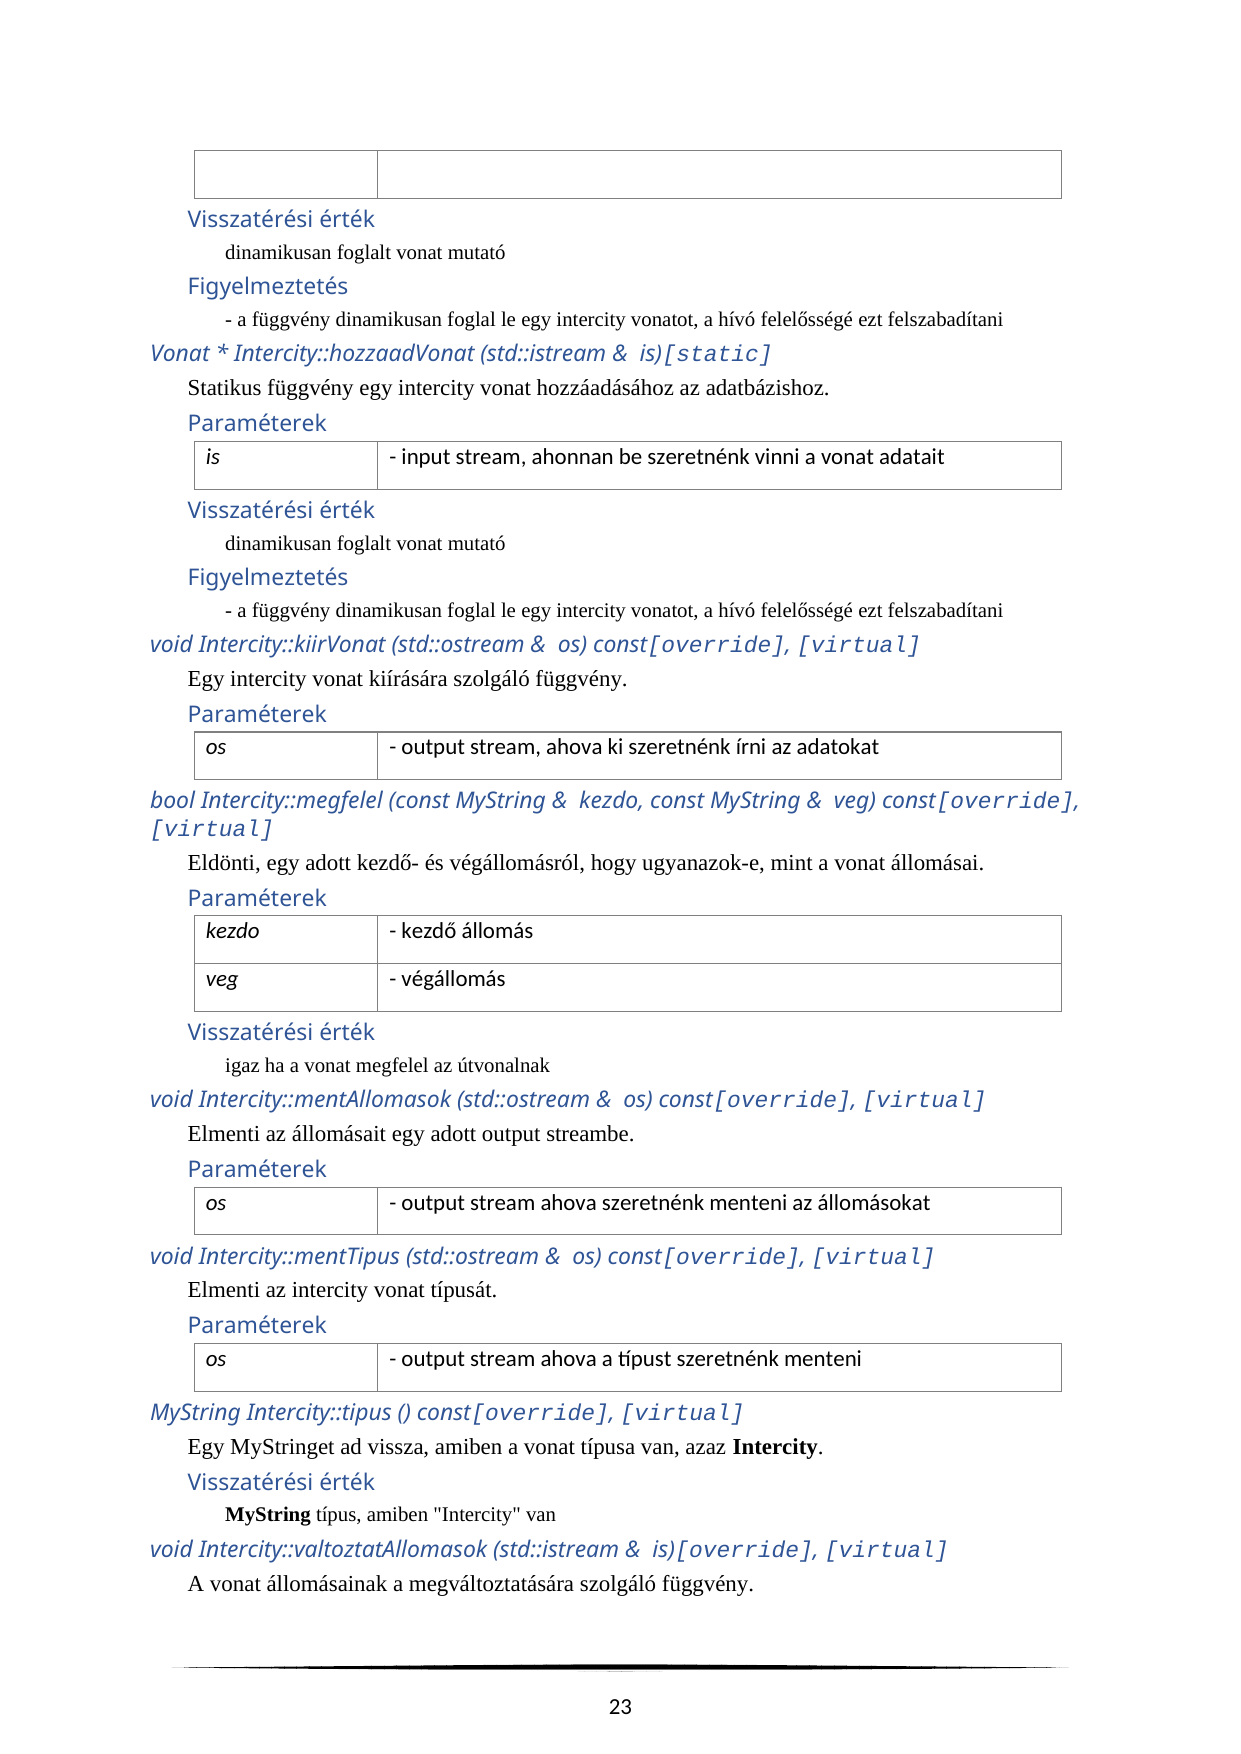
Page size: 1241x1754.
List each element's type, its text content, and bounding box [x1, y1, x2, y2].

table_header - output stream ahova a típust szeretnénk menteni [378, 1344, 1061, 1391]
table_header kezdo [195, 916, 377, 963]
text Egy intercity vonat kiírására szolgáló függvény. [187, 665, 1090, 691]
table_header os [195, 1188, 377, 1234]
text igaz ha a vonat megfelel az útvonalnak [225, 1053, 1090, 1077]
subtitle MyString Intercity::tipus () const[override], [virtual] [150, 1396, 1090, 1427]
table_cell - végállomás [378, 964, 1061, 1011]
table_header - output stream, ahova ki szeretnénk írni az adatokat [378, 733, 1061, 779]
subtitle bool Intercity::megfelel (const MyString & kezdo, const MyString & veg) const[override], [virtual] [150, 784, 1090, 844]
text Statikus függvény egy intercity vonat hozzáadásához az adatbázishoz. [187, 374, 1090, 401]
subtitle Figyelmeztetés [187, 270, 1090, 301]
table_cell veg [195, 964, 377, 1011]
subtitle Figyelmeztetés [187, 561, 1090, 592]
text MyString típus, amiben "Intercity" van [225, 1502, 1090, 1526]
subtitle Paraméterek [187, 881, 1090, 913]
subtitle Visszatérési érték [187, 203, 1090, 234]
table_header - output stream ahova szeretnénk menteni az állomásokat [378, 1188, 1061, 1234]
subtitle Visszatérési érték [187, 1466, 1090, 1497]
picture [171, 1663, 1069, 1672]
subtitle void Intercity::mentAllomasok (std::ostream & os) const[override], [virtual] [150, 1083, 1090, 1114]
subtitle Visszatérési érték [187, 494, 1090, 525]
subtitle void Intercity::mentTipus (std::ostream & os) const[override], [virtual] [150, 1239, 1090, 1271]
table_header os [195, 733, 377, 779]
table_header - kezdő állomás [378, 916, 1061, 963]
subtitle void Intercity::valtoztatAllomasok (std::istream & is)[override], [virtual] [150, 1533, 1090, 1564]
table_header is [195, 442, 377, 488]
table_header os [195, 1344, 377, 1391]
text Elmenti az állomásait egy adott output streambe. [187, 1120, 1090, 1147]
subtitle Paraméterek [187, 1153, 1090, 1184]
subtitle Paraméterek [187, 1309, 1090, 1340]
table_header is [195, 151, 377, 198]
text dinamikusan foglalt vonat mutató [225, 240, 1090, 264]
text A vonat állomásainak a megváltoztatására szolgáló függvény. [187, 1570, 1090, 1596]
text dinamikusan foglalt vonat mutató [225, 531, 1090, 555]
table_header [378, 151, 1061, 198]
subtitle void Intercity::kiirVonat (std::ostream & os) const[override], [virtual] [150, 628, 1090, 659]
subtitle Visszatérési érték [187, 1016, 1090, 1047]
text - a függvény dinamikusan foglal le egy intercity vonatot, a hívó felelősségé ezt felszabadítani [225, 598, 1090, 622]
text Egy MyStringet ad vissza, amiben a vonat típusa van, azaz Intercity. [187, 1433, 1090, 1459]
subtitle Paraméterek [187, 407, 1090, 438]
table_header - input stream, ahonnan be szeretnénk vinni a vonat adatait [378, 442, 1061, 488]
text - a függvény dinamikusan foglal le egy intercity vonatot, a hívó felelősségé ezt felszabadítani [225, 307, 1090, 331]
subtitle Vonat * Intercity::hozzaadVonat (std::istream & is)[static] [150, 337, 1090, 369]
text Elmenti az intercity vonat típusát. [187, 1277, 1090, 1303]
text Eldönti, egy adott kezdő- és végállomásról, hogy ugyanazok-e, mint a vonat állomásai. [187, 849, 1090, 875]
subtitle Paraméterek [187, 698, 1090, 729]
